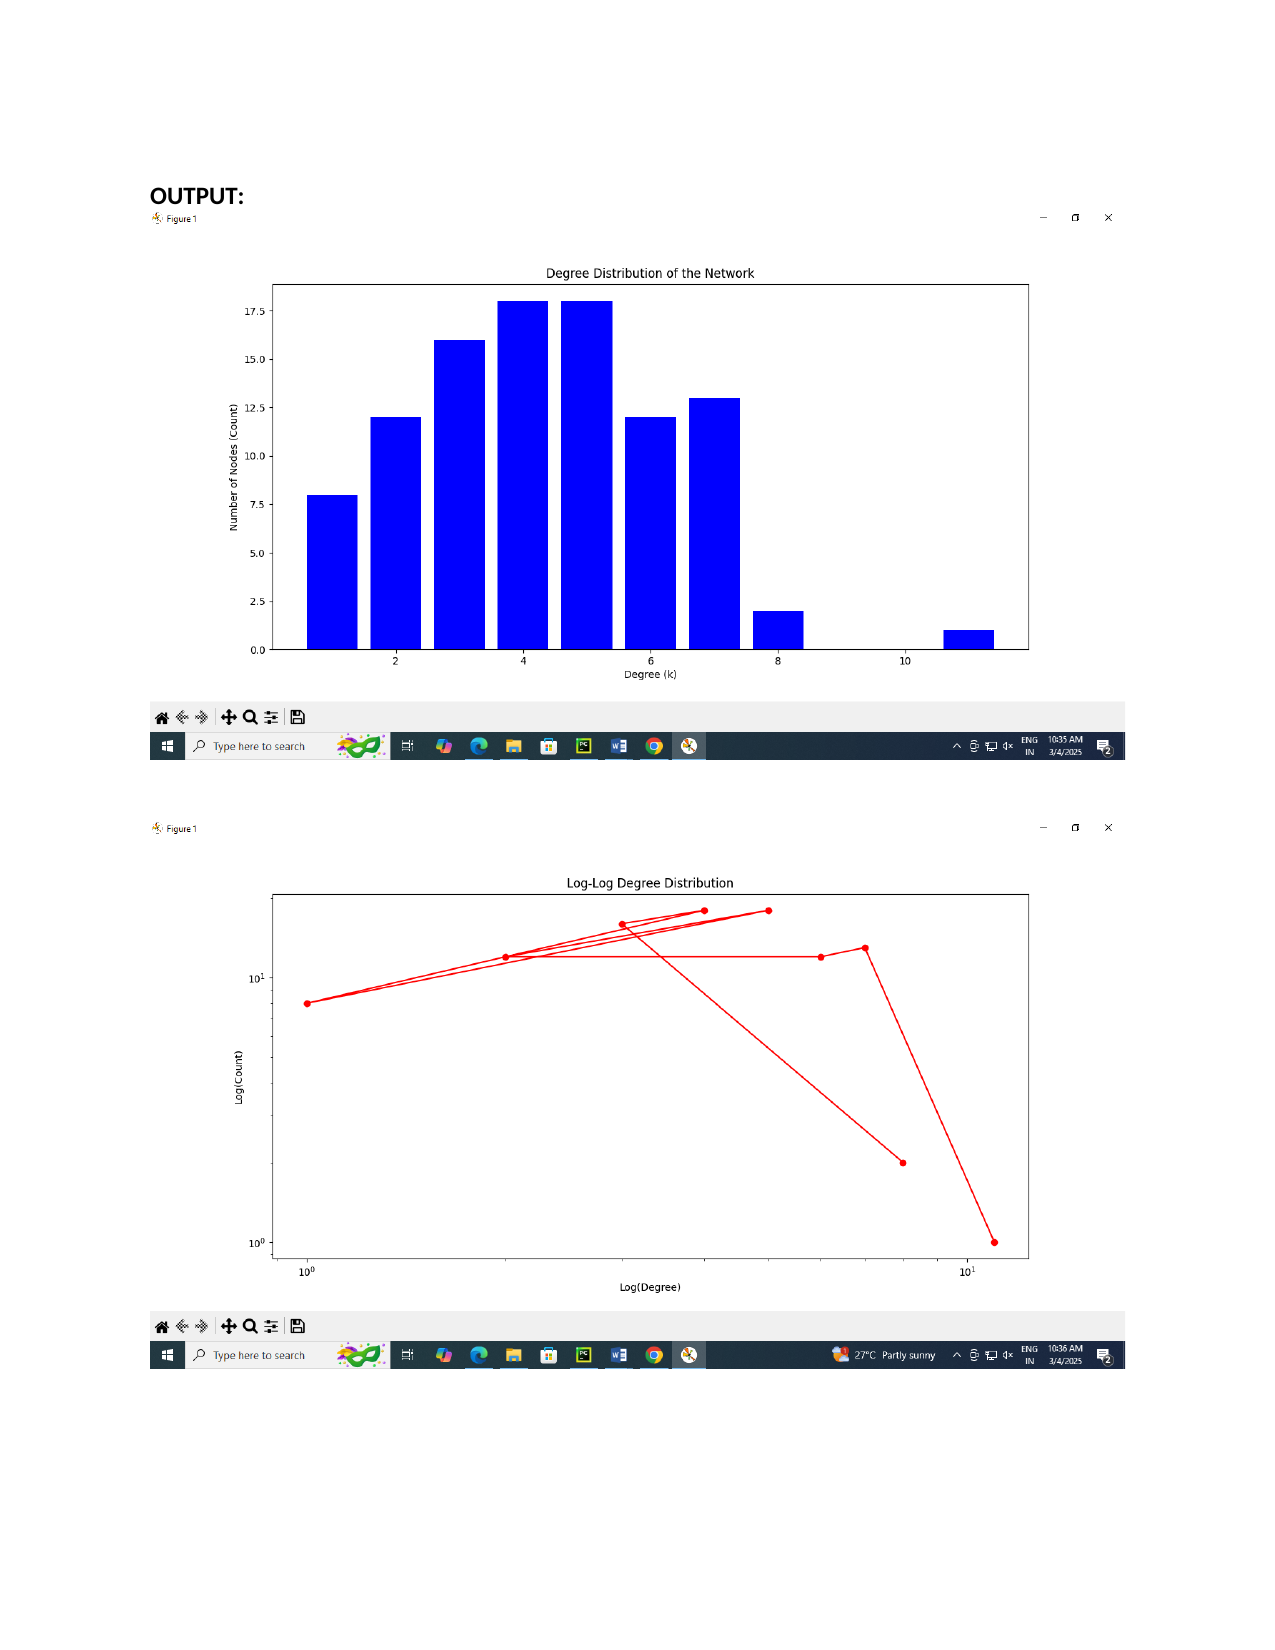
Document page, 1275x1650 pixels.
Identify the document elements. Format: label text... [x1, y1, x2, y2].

picture [150, 211, 1125, 760]
picture [150, 820, 1125, 1369]
text OUTPUT: [150, 181, 1125, 211]
